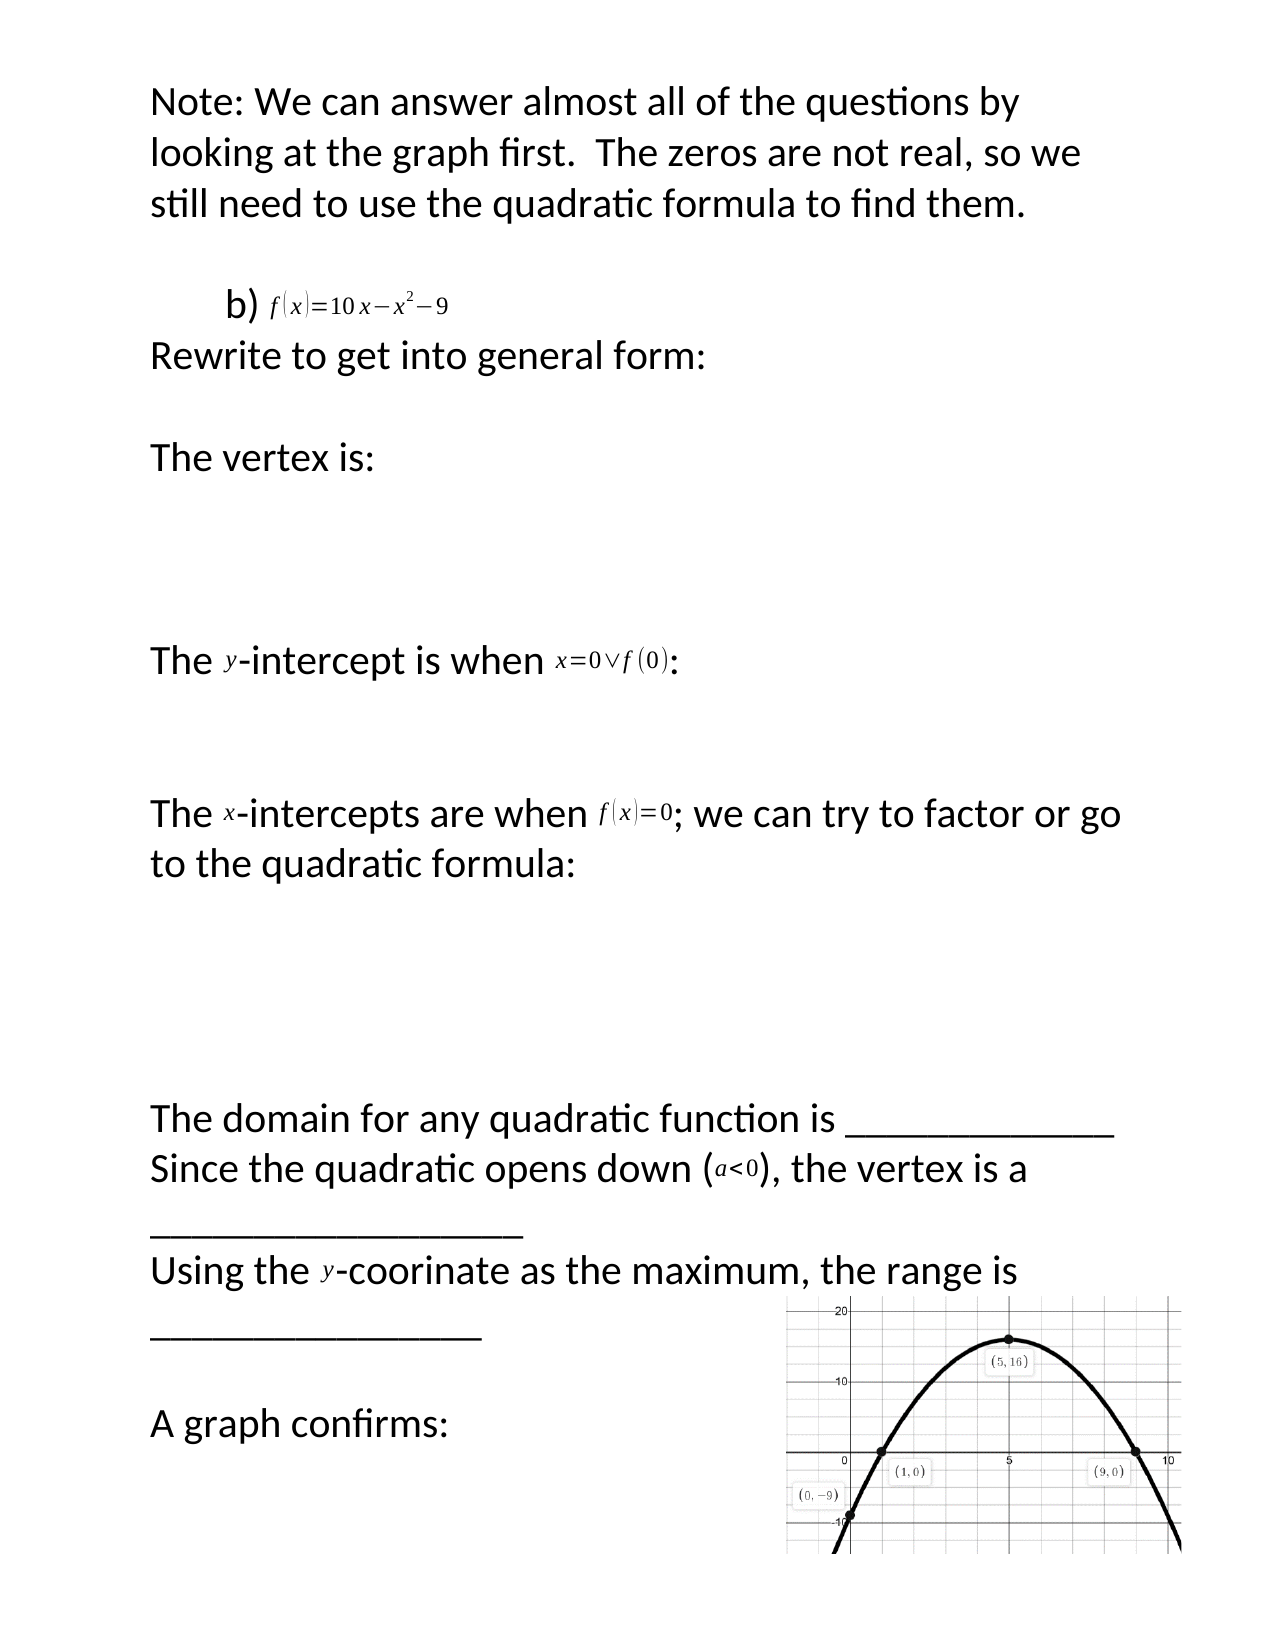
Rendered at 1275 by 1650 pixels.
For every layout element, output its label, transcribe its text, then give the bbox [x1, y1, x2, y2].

text A graph confirms: [150, 1397, 784, 1447]
text The vertex is: [150, 431, 1125, 482]
text The -intercept is when : [150, 634, 1125, 685]
text Rewrite to get into general form: [150, 329, 1125, 380]
picture [784, 1296, 1182, 1553]
text b) [225, 278, 1125, 329]
text The -intercepts are when ; we can try to factor or go to the quadratic formula: [150, 787, 1125, 888]
text Since the quadratic opens down (), the vertex is a __________________ [150, 1142, 1125, 1244]
text Using the -coorinate as the maximum, the range is [150, 1244, 1125, 1295]
text ________________ [150, 1295, 1125, 1346]
text Note: We can answer almost all of the questions by looking at the graph first. The zeros are not real, so we still need to use the quadratic formula to find them. [150, 75, 1125, 227]
text The domain for any quadratic function is _____________ [150, 1092, 1125, 1142]
